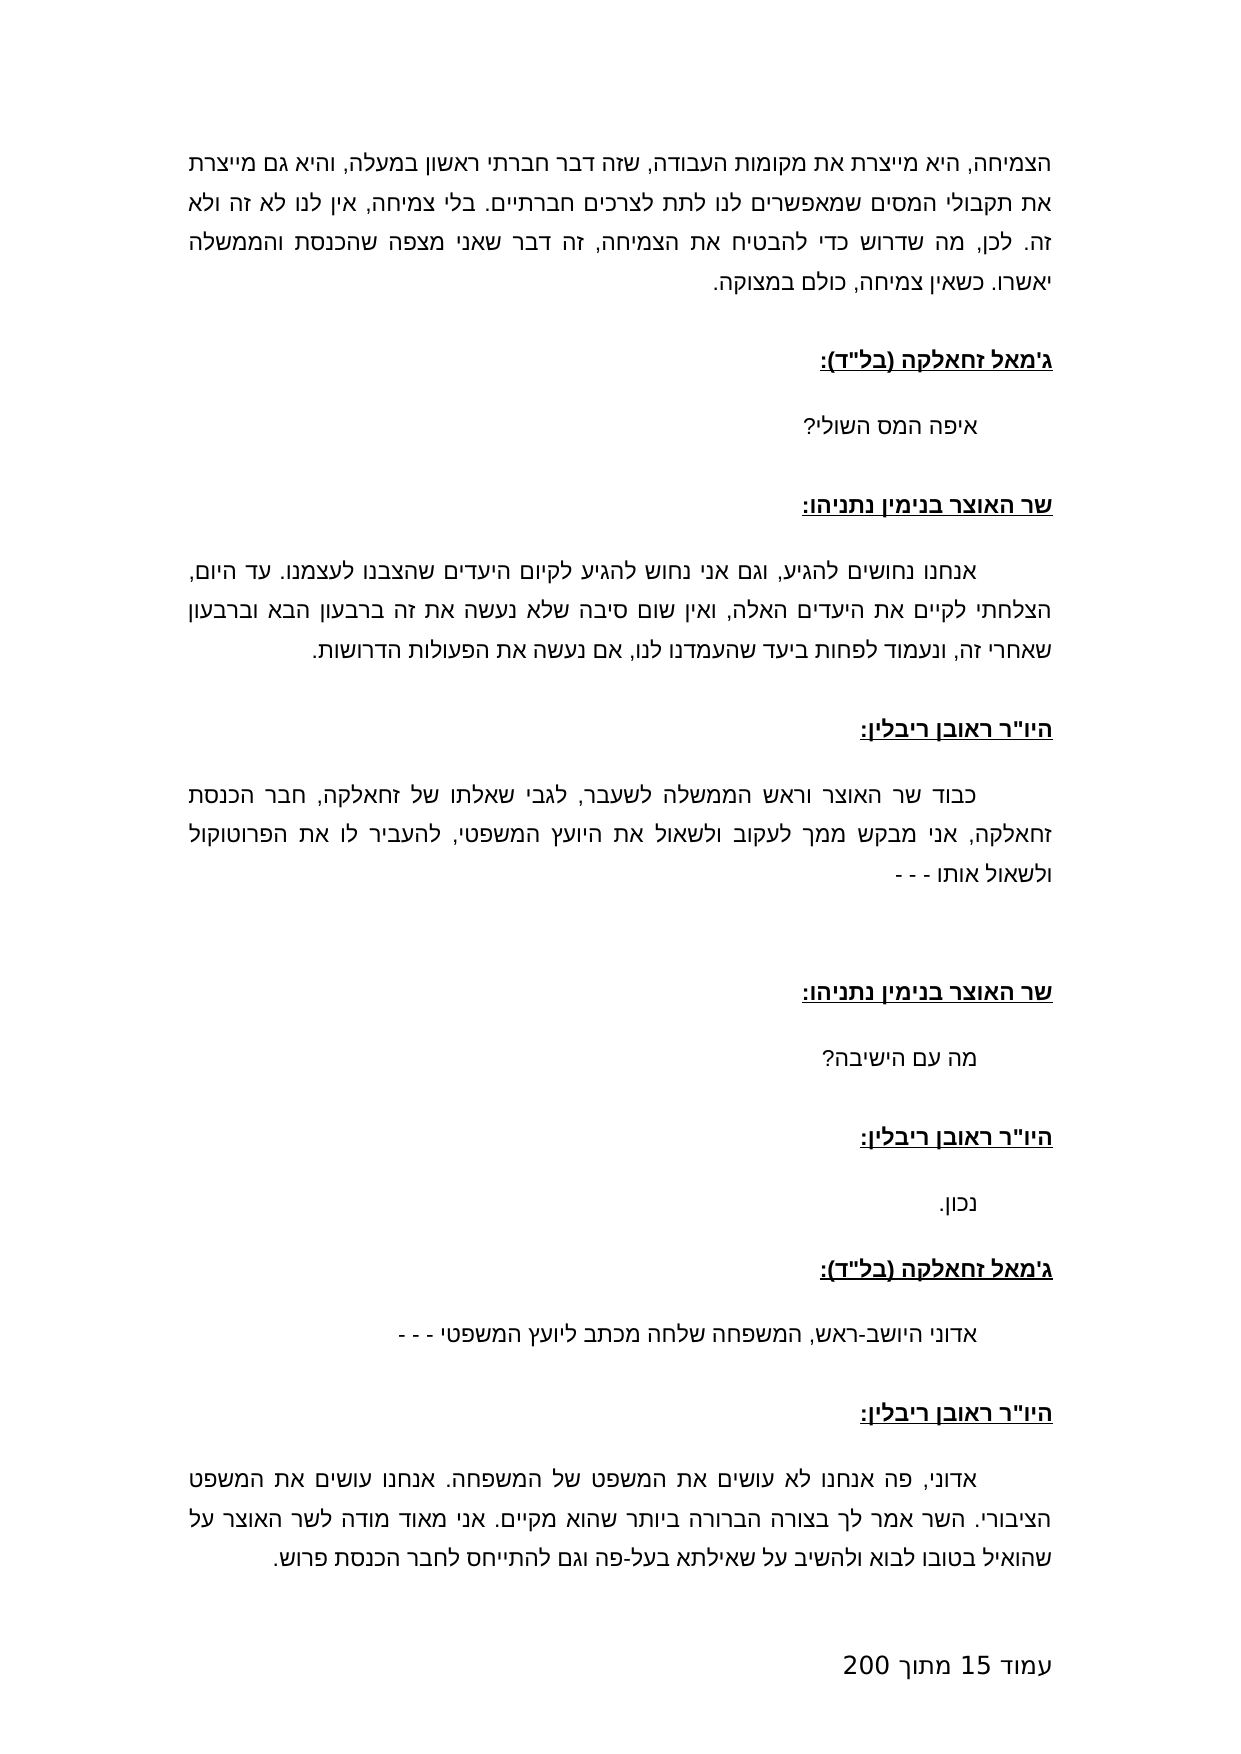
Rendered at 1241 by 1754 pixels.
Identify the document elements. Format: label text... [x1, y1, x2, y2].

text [187, 150, 1053, 295]
text ג'מאל זחאלקה (בל"ד): [187, 1256, 1053, 1282]
text כבוד שר האוצר וראש הממשלה לשעבר, לגבי שאלתו של זחאלקה, חבר הכנסת זחאלקה, אני מבקש ממך לעקוב ולשאול את היועץ המשפטי, להעביר לו את הפרוטוקול ולשאול אותו - - - [187, 782, 1053, 887]
text היו"ר ראובן ריבלין: [187, 716, 1053, 742]
text אדוני היושב-ראש, המשפחה שלחה מכתב ליועץ המשפטי - - - [187, 1321, 1053, 1348]
text שר האוצר בנימין נתניהו: [187, 492, 1053, 518]
text שר האוצר בנימין נתניהו: [187, 979, 1053, 1006]
text נכון. [187, 1190, 1053, 1216]
text מה עם הישיבה? [187, 1045, 1053, 1071]
text היו"ר ראובן ריבלין: [187, 1400, 1053, 1427]
text איפה המס השולי? [187, 413, 1053, 439]
text אדוני, פה אנחנו לא עושים את המשפט של המשפחה. אנחנו עושים את המשפט הציבורי. השר אמר לך בצורה הברורה ביותר שהוא מקיים. אני מאוד מודה לשר האוצר על שהואיל בטובו לבוא ולהשיב על שאילתא בעל-פה וגם להתייחס לחבר הכנסת פרוש. [187, 1466, 1053, 1572]
text היו"ר ראובן ריבלין: [187, 1124, 1053, 1150]
text אנחנו נחושים להגיע, וגם אני נחוש להגיע לקיום היעדים שהצבנו לעצמנו. עד היום, הצלחתי לקיים את היעדים האלה, ואין שום סיבה שלא נעשה את זה ברבעון הבא וברבעון שאחרי זה, ונעמוד לפחות ביעד שהעמדנו לנו, אם נעשה את הפעולות הדרושות. [187, 558, 1053, 663]
text ג'מאל זחאלקה (בל"ד): [187, 347, 1053, 374]
